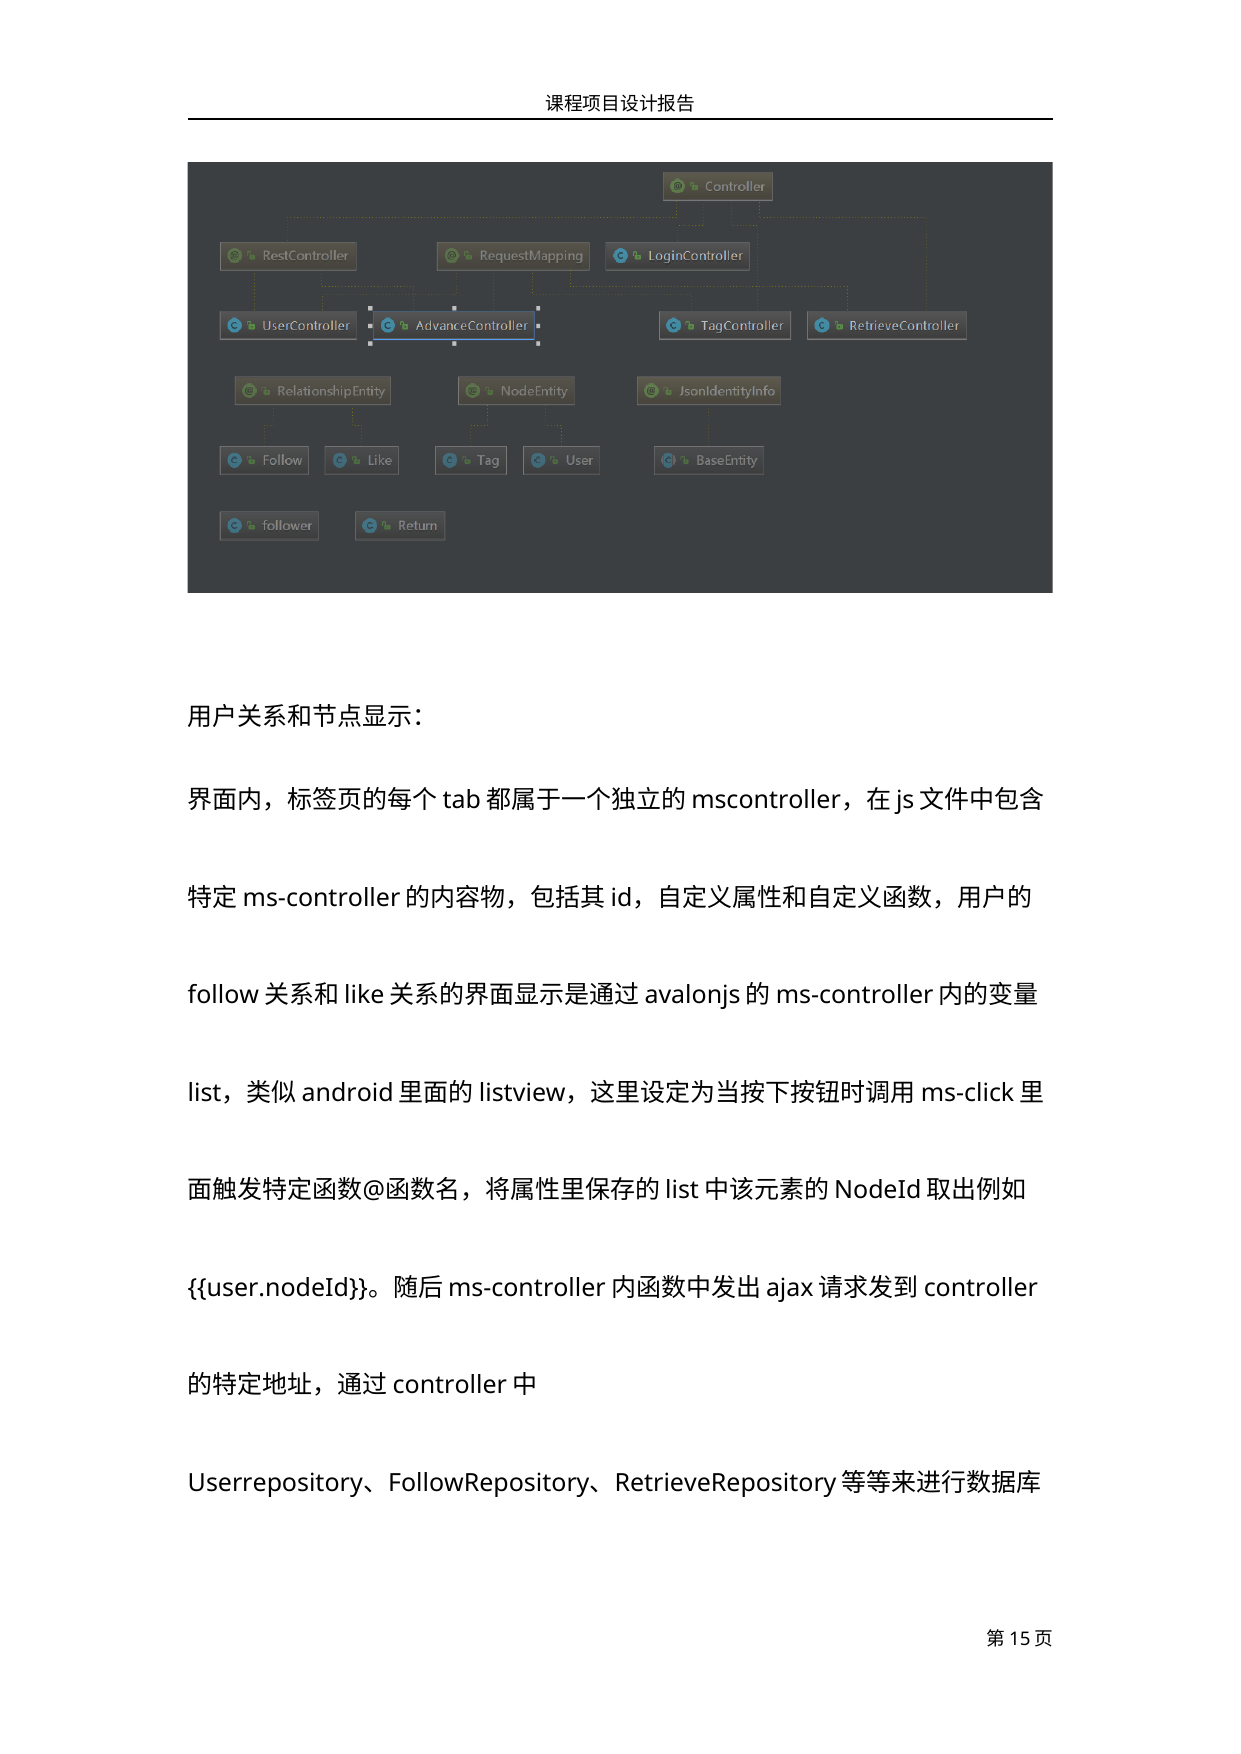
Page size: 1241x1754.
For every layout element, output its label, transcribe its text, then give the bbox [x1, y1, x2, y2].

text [187, 765, 1053, 1513]
picture [187, 162, 1053, 593]
text 用户关系和节点显示： [187, 682, 1053, 747]
